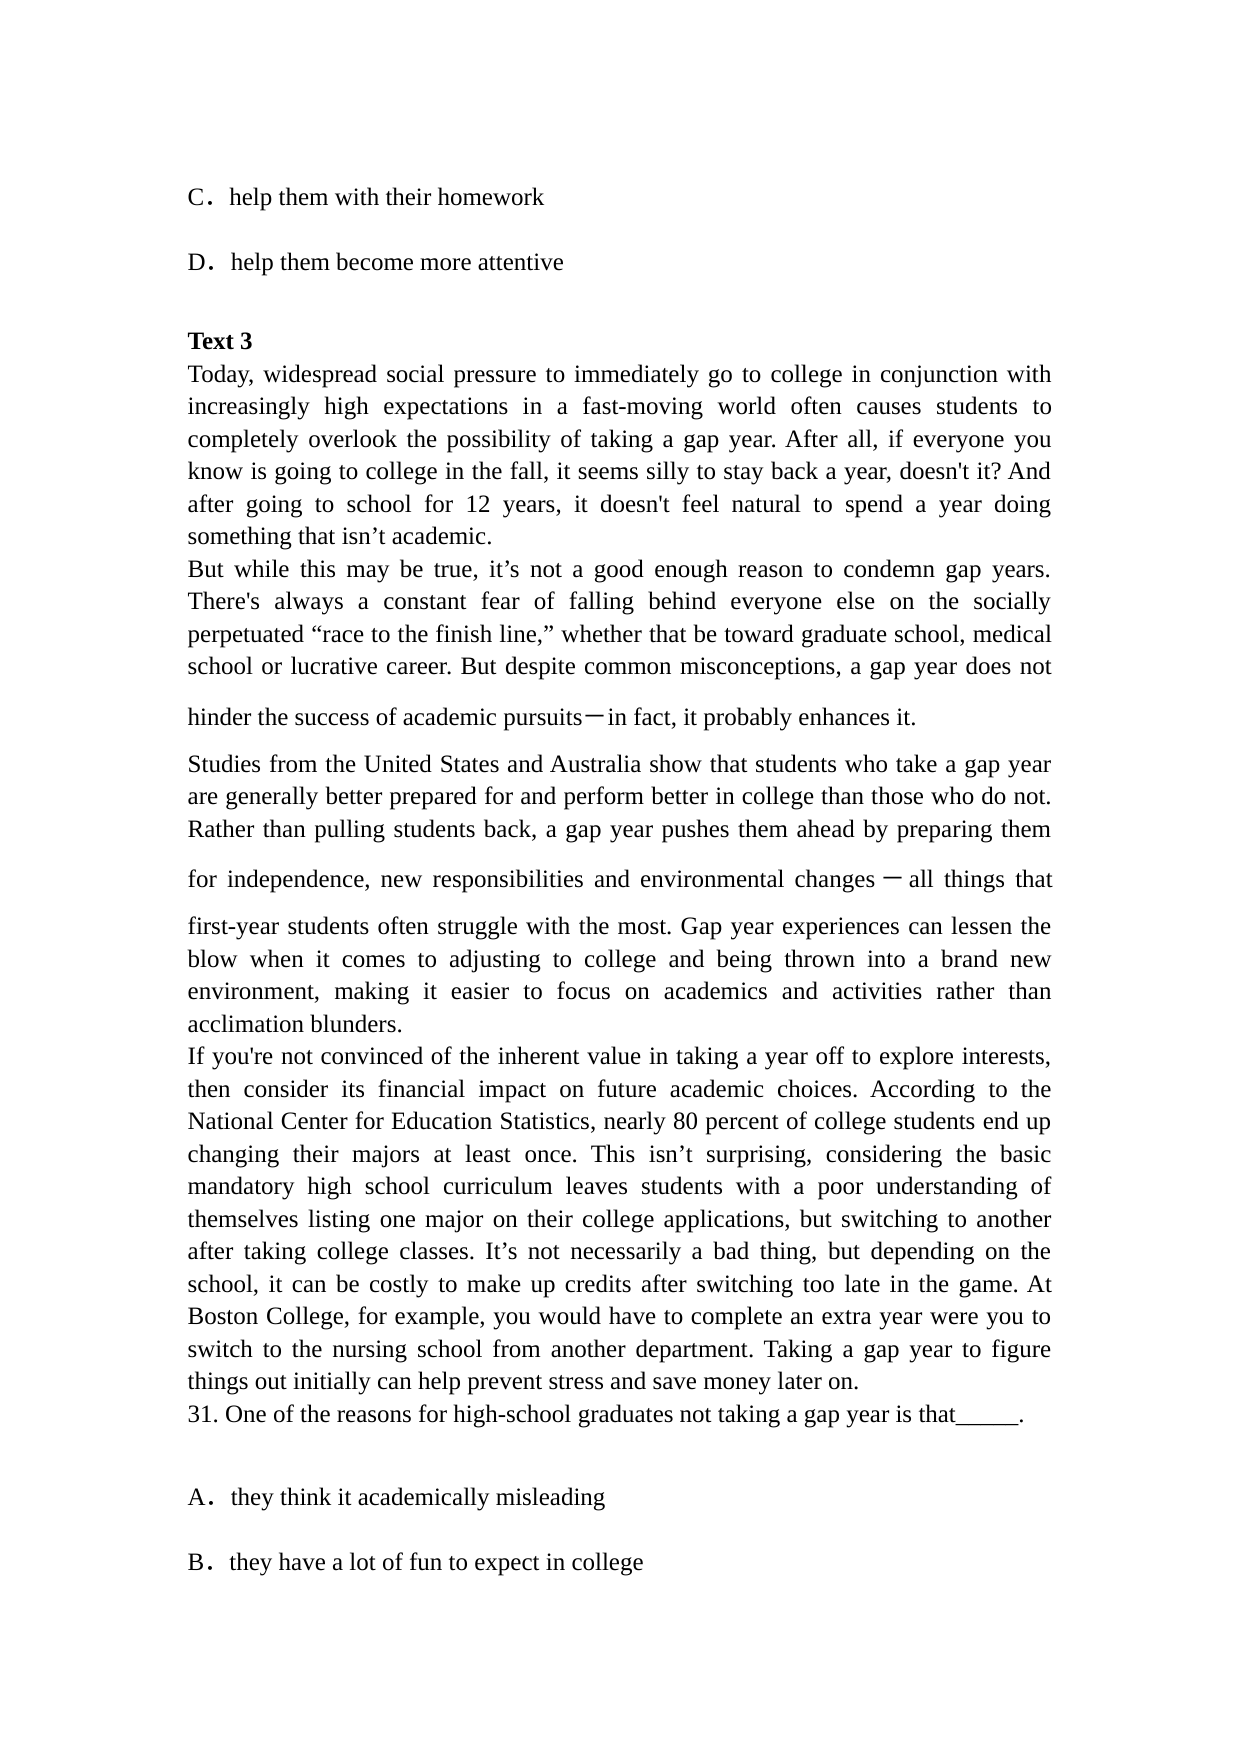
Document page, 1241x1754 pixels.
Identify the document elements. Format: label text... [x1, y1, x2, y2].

text But while this may be true, it’s not a good enough reason to condemn gap years. There's always a constant fear of falling behind everyone else on the socially perpetuated “race to the finish line,” whether that be toward graduate school, medical school or lucrative career. But despite common misconceptions, a gap year does not hinder the success of academic pursuits－in fact, it probably enhances it. [187, 552, 1053, 747]
text Text 3 [187, 324, 1053, 357]
text 31. One of the reasons for high-school graduates not taking a gap year is that_____. [187, 1397, 1053, 1429]
text B．they have a lot of fun to expect in college [187, 1527, 1053, 1592]
text Studies from the United States and Australia show that students who take a gap year are generally better prepared for and perform better in college than those who do not. Rather than pulling students back, a gap year pushes them ahead by preparing them for independence, new responsibilities and environmental changes－all things that first-year students often struggle with the most. Gap year experiences can lessen the blow when it comes to adjusting to college and being thrown into a brand new environment, making it easier to focus on academics and activities rather than acclimation blunders. [187, 747, 1053, 1039]
text If you're not convinced of the inherent value in taking a year off to explore interests, then consider its financial impact on future academic choices. According to the National Center for Education Statistics, nearly 80 percent of college students end up changing their majors at least once. This isn’t surprising, considering the basic mandatory high school curriculum leaves students with a poor understanding of themselves listing one major on their college applications, but switching to another after taking college classes. It’s not necessarily a bad thing, but depending on the school, it can be costly to make up credits after switching too late in the game. At Boston College, for example, you would have to complete an extra year were you to switch to the nursing school from another department. Taking a gap year to figure things out initially can help prevent stress and save money later on. [187, 1039, 1053, 1397]
text C．help them with their homework [187, 162, 1053, 227]
text D．help them become more attentive [187, 227, 1053, 292]
text A．they think it academically misleading [187, 1462, 1053, 1527]
text Today, widespread social pressure to immediately go to college in conjunction with increasingly high expectations in a fast-moving world often causes students to completely overlook the possibility of taking a gap year. After all, if everyone you know is going to college in the fall, it seems silly to stay back a year, doesn't it? And after going to school for 12 years, it doesn't feel natural to spend a year doing something that isn’t academic. [187, 357, 1053, 552]
